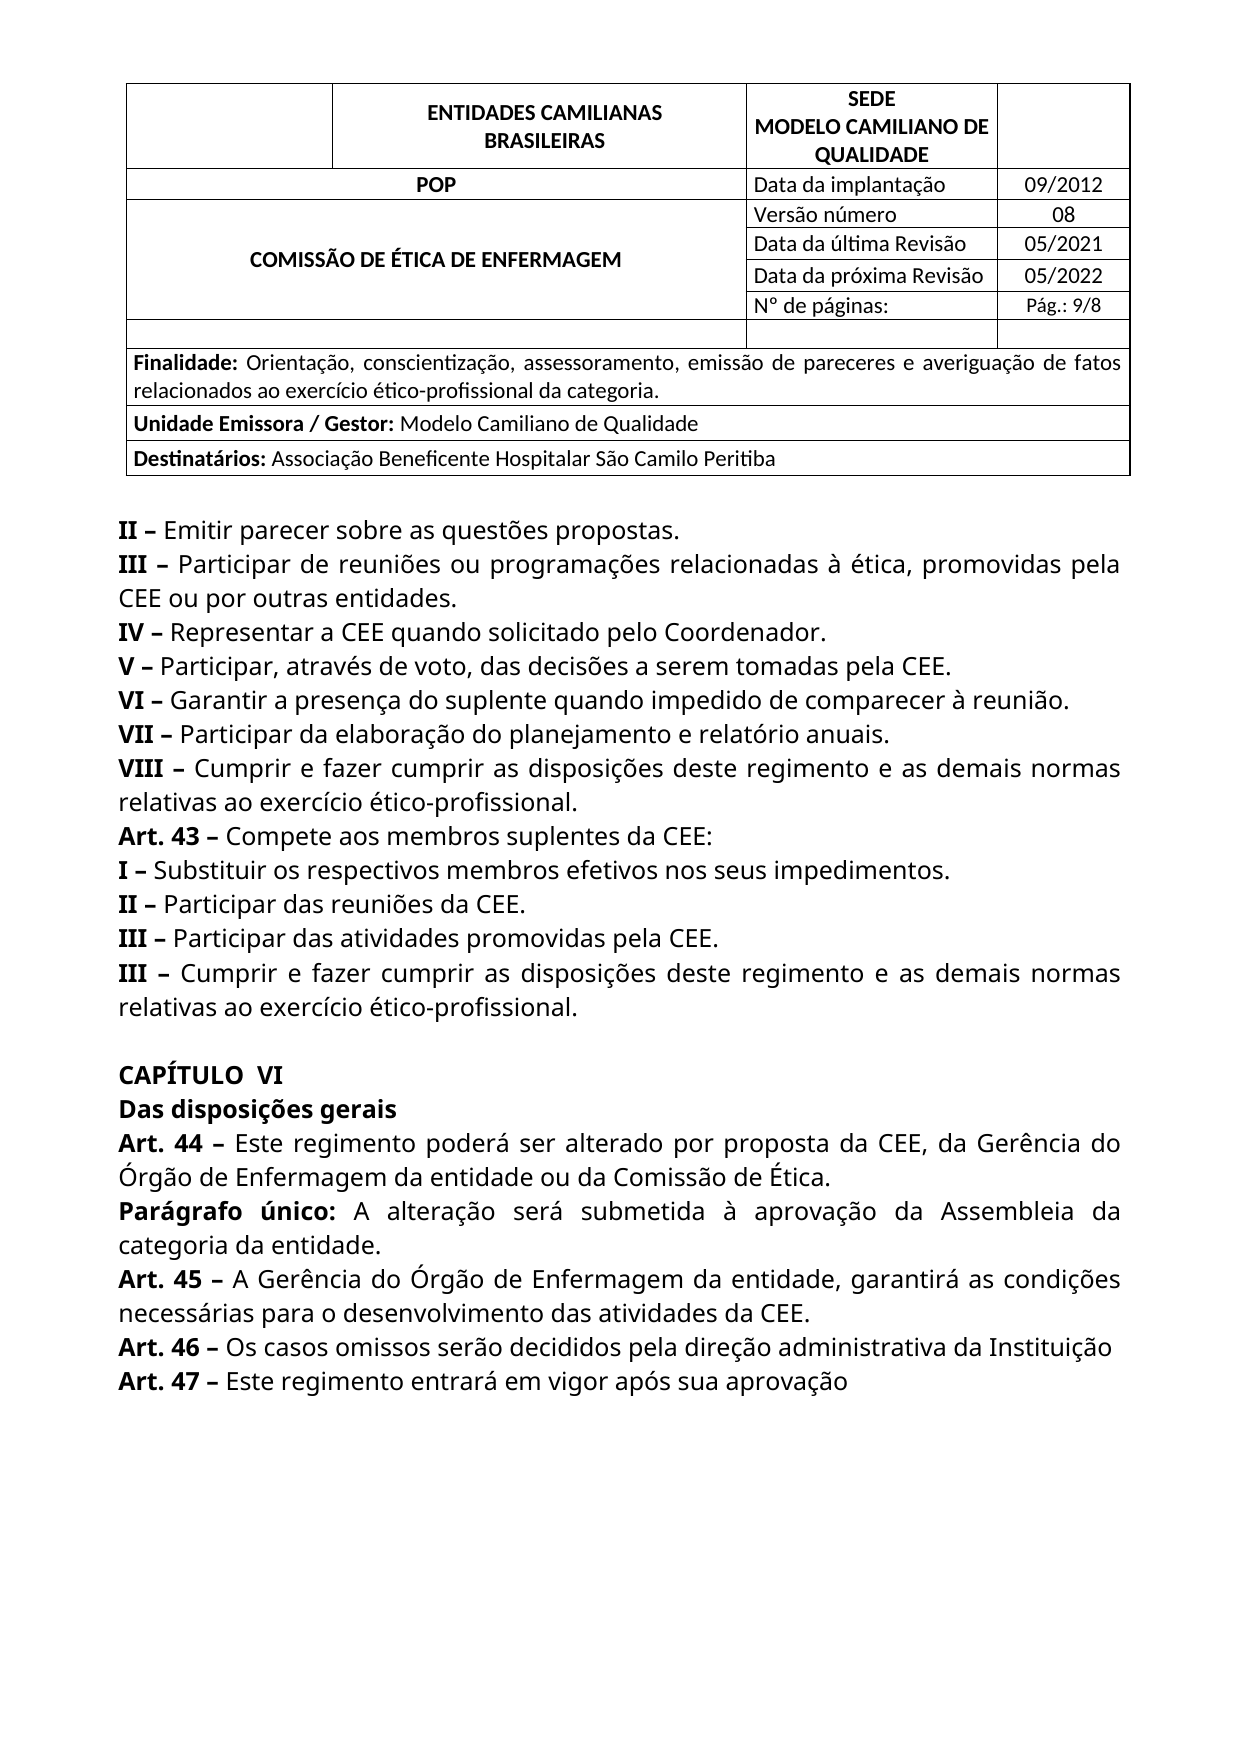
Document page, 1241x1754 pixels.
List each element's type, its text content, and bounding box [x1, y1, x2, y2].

text Das disposições gerais [118, 1091, 1122, 1126]
text III – Participar de reuniões ou programações relacionadas à ética, promovidas pela CEE ou por outras entidades. [118, 546, 1122, 614]
text III – Cumprir e fazer cumprir as disposições deste regimento e as demais normas relativas ao exercício ético-profissional. [118, 955, 1122, 1023]
text Parágrafo único: A alteração será submetida à aprovação da Assembleia da categoria da entidade. [118, 1194, 1122, 1262]
text VIII – Cumprir e fazer cumprir as disposições deste regimento e as demais normas relativas ao exercício ético-profissional. [118, 751, 1122, 819]
text VI – Garantir a presença do suplente quando impedido de comparecer à reunião. [118, 683, 1122, 717]
text Art. 47 – Este regimento entrará em vigor após sua aprovação [118, 1364, 1122, 1398]
text Art. 45 – A Gerência do Órgão de Enfermagem da entidade, garantirá as condições necessárias para o desenvolvimento das atividades da CEE. [118, 1262, 1122, 1330]
text VII – Participar da elaboração do planejamento e relatório anuais. [118, 717, 1122, 751]
text Art. 44 – Este regimento poderá ser alterado por proposta da CEE, da Gerência do Órgão de Enfermagem da entidade ou da Comissão de Ética. [118, 1126, 1122, 1194]
text II – Emitir parecer sobre as questões propostas. [118, 512, 1122, 546]
text Art. 46 – Os casos omissos serão decididos pela direção administrativa da Instituição [118, 1330, 1122, 1364]
text IV – Representar a CEE quando solicitado pelo Coordenador. [118, 614, 1122, 649]
text CAPÍTULO VI [118, 1057, 1122, 1091]
text I – Substituir os respectivos membros efetivos nos seus impedimentos. [118, 853, 1122, 887]
text II – Participar das reuniões da CEE. [118, 887, 1122, 921]
text V – Participar, através de voto, das decisões a serem tomadas pela CEE. [118, 649, 1122, 683]
text III – Participar das atividades promovidas pela CEE. [118, 921, 1122, 955]
text Art. 43 – Compete aos membros suplentes da CEE: [118, 819, 1122, 853]
